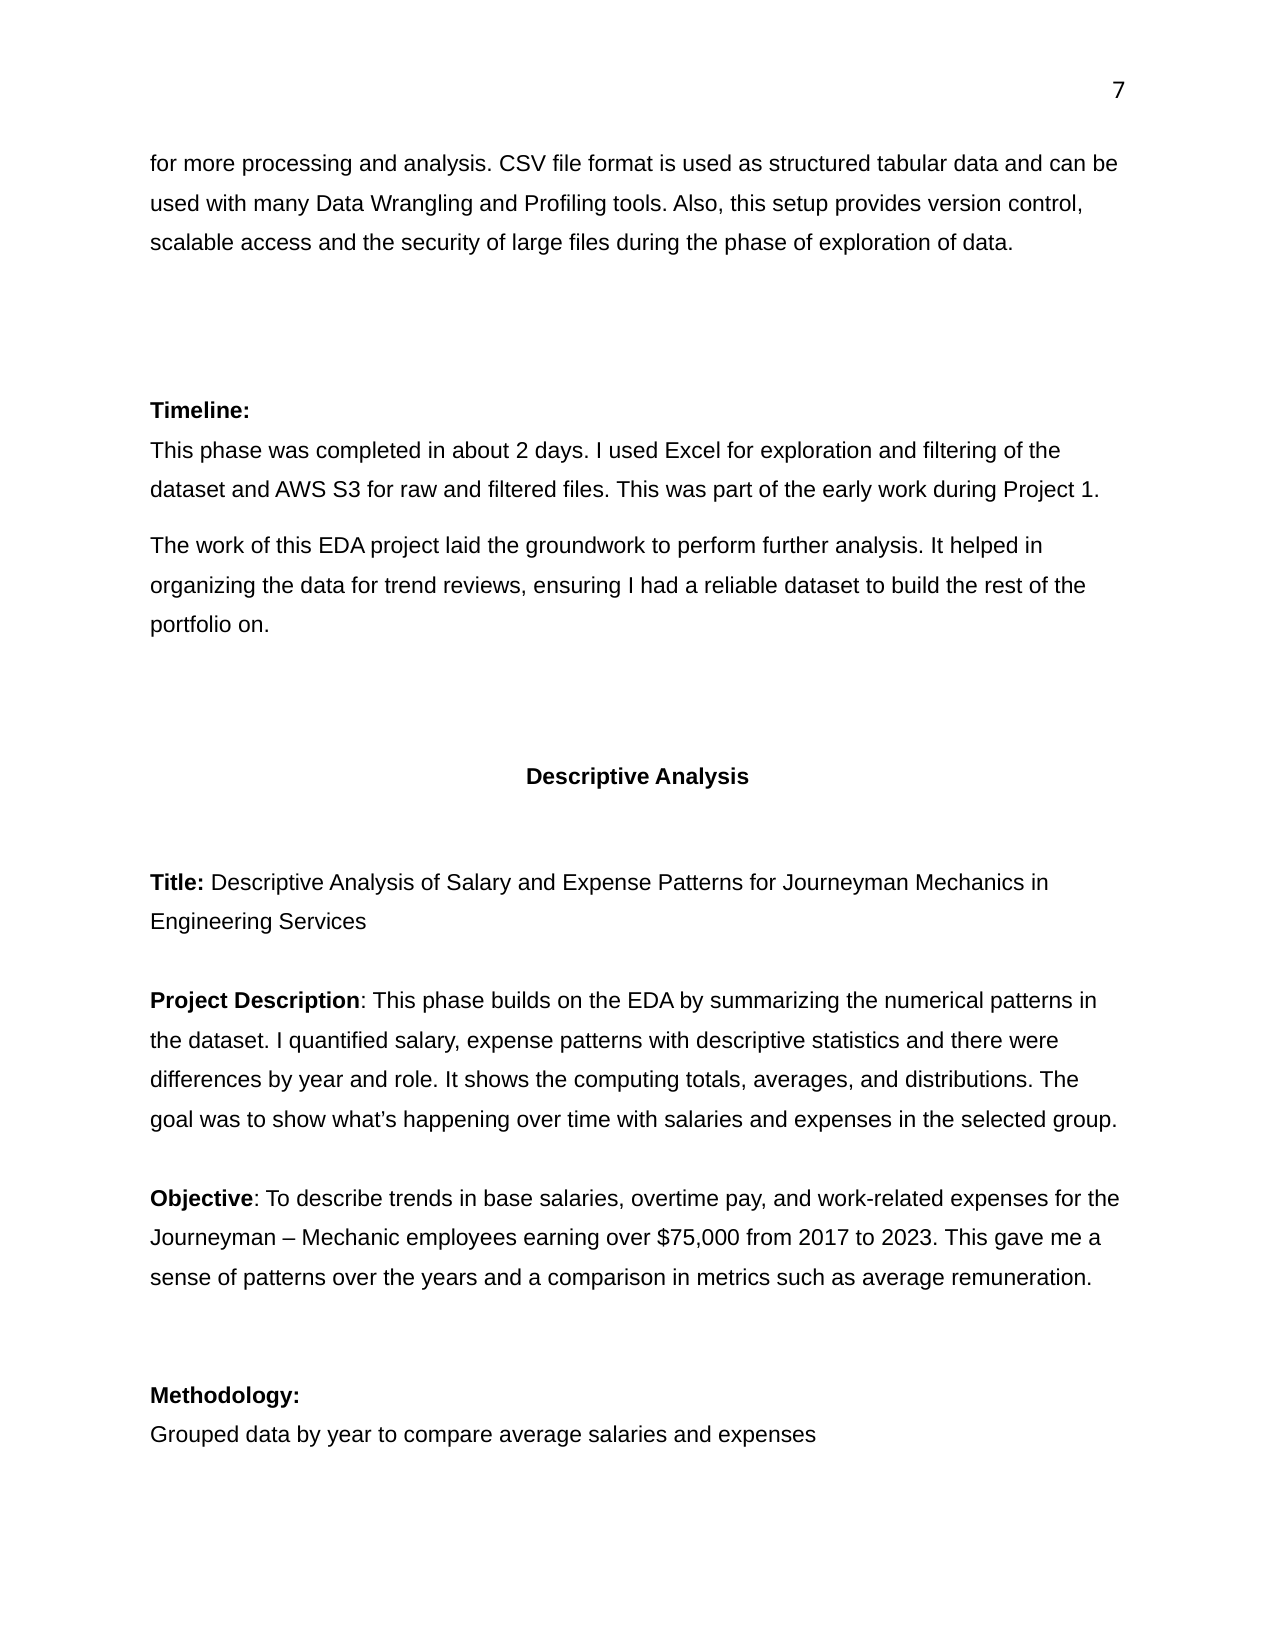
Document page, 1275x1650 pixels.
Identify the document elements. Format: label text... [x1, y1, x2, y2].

text Timeline: This phase was completed in about 2 days. I used Excel for exploration and filtering of the dataset and AWS S3 for raw and filtered files. This was part of the early work during Project 1. [150, 397, 1125, 503]
text Descriptive Analysis [150, 724, 1125, 836]
text The work of this EDA project laid the groundwork to perform further analysis. It helped in organizing the data for trend reviews, ensuring I had a reliable dataset to build the rest of the portfolio on. [150, 532, 1125, 638]
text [150, 869, 1125, 1487]
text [150, 150, 1125, 255]
